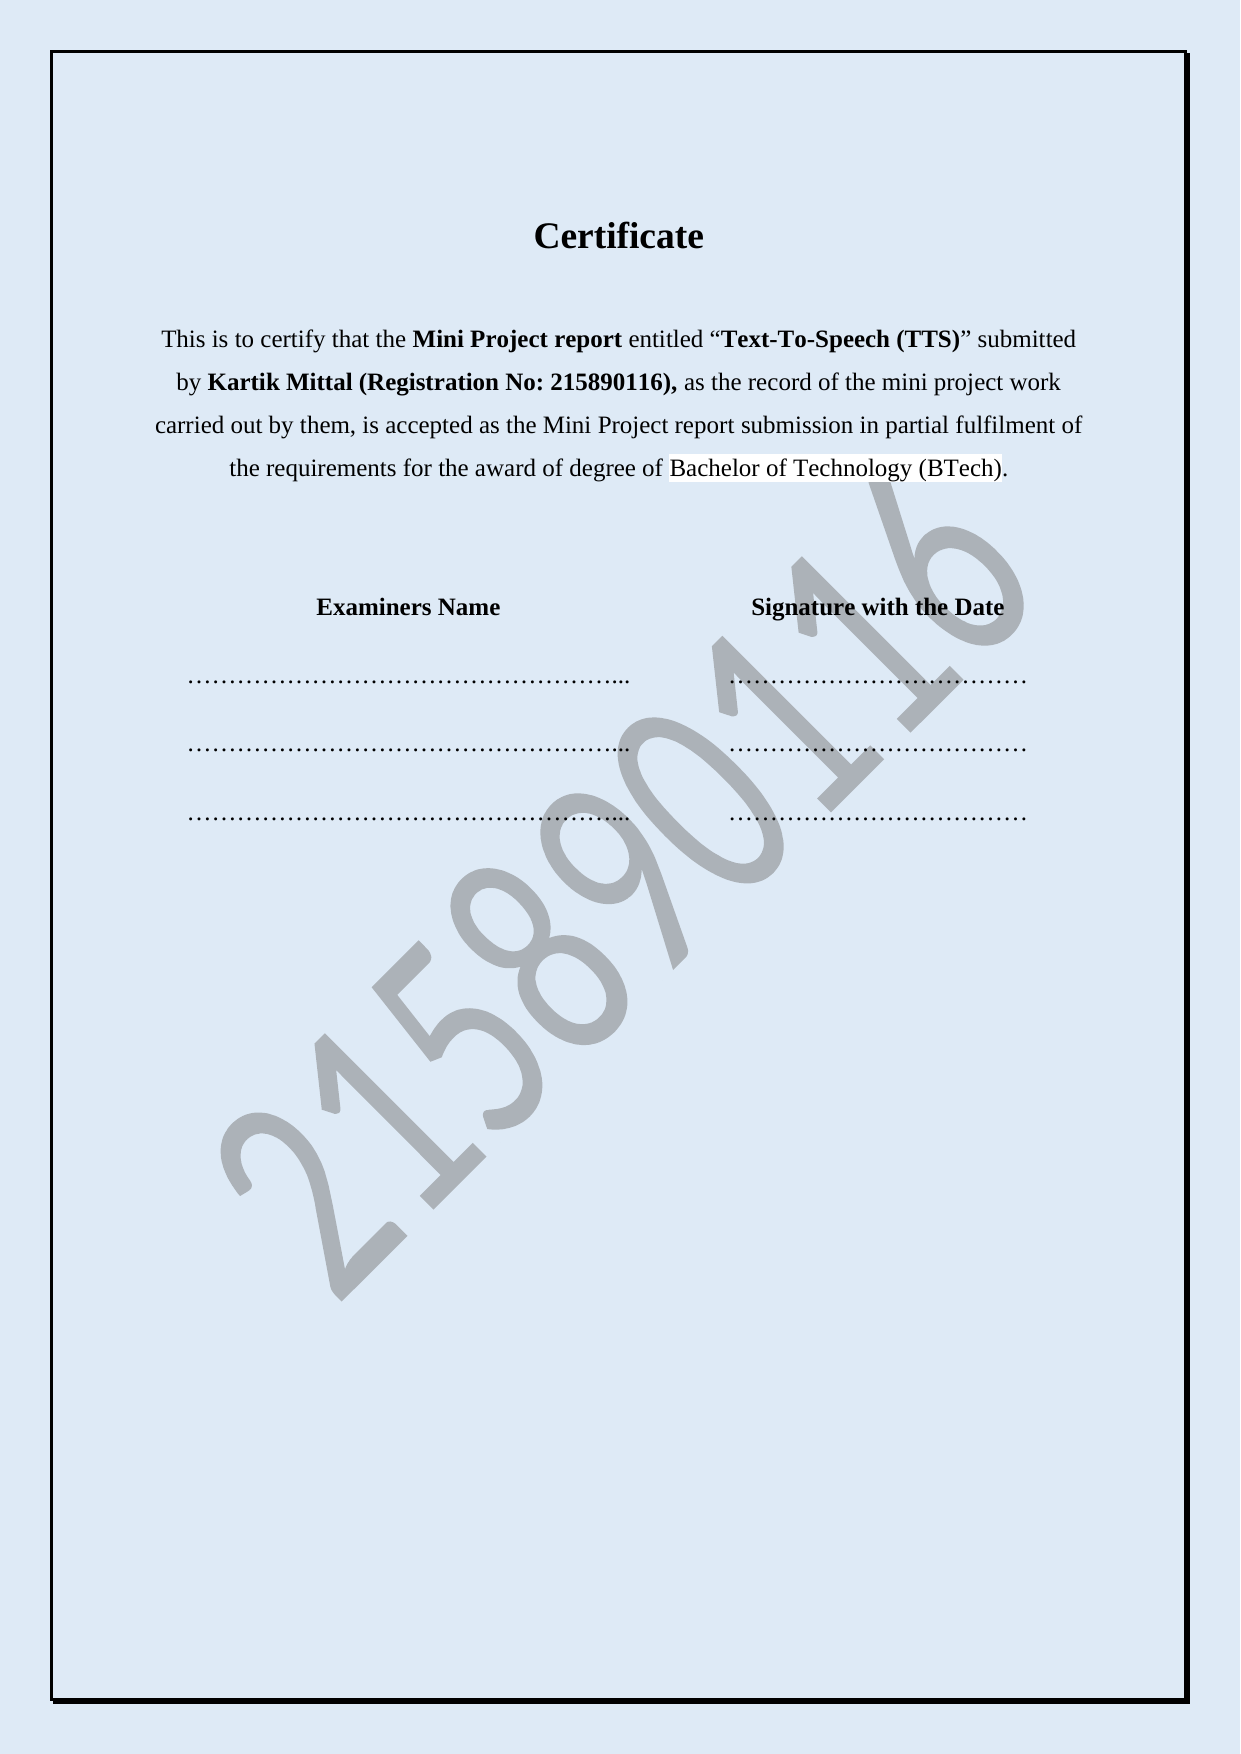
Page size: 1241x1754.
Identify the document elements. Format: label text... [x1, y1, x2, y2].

table_header Signature with the Date [711, 592, 1045, 660]
text This is to certify that the Mini Project report entitled “Text-To-Speech (TTS)” submitted by Kartik Mittal (Registration No: 215890116), as the record of the mini project work carried out by them, is accepted as the Mini Project report submission in partial fulfilment of the requirements for the award of degree of Bachelor of Technology (BTech). [150, 324, 1087, 482]
table_cell ……………………………… [711, 797, 1045, 865]
table_header Examiners Name [106, 592, 711, 660]
table_cell ……………………………………………... [106, 729, 711, 797]
text Certificate [150, 213, 1087, 256]
table_cell ……………………………………………... [106, 797, 711, 865]
table_cell ……………………………… [711, 660, 1045, 728]
table_cell ……………………………………………... [106, 660, 711, 728]
table_cell ……………………………… [711, 729, 1045, 797]
